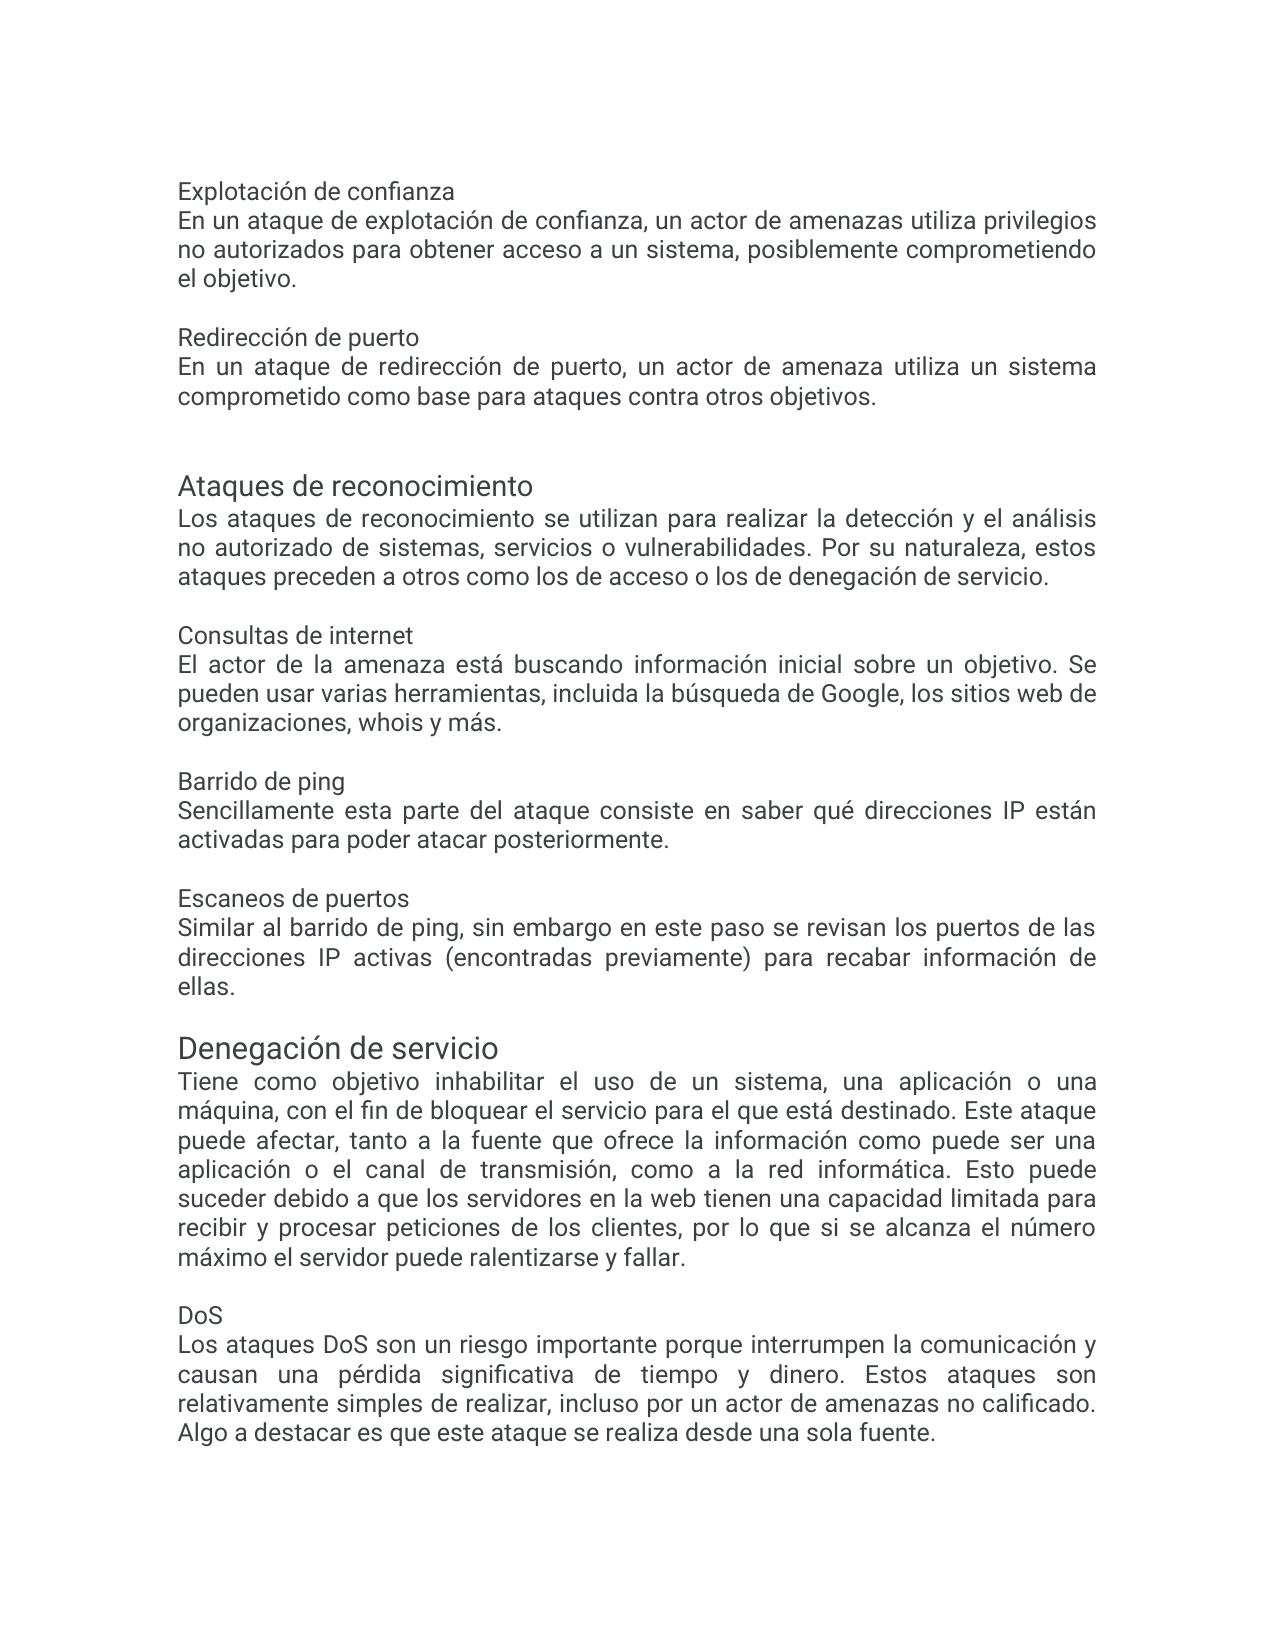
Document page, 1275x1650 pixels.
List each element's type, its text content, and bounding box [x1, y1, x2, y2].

text Los ataques de reconocimiento se utilizan para realizar la detección y el análisis no autorizado de sistemas, servicios o vulnerabilidades. Por su naturaleza, estos ataques preceden a otros como los de acceso o los de denegación de servicio. [177, 504, 1098, 592]
text Explotación de confianza [177, 177, 1098, 206]
text Consultas de internet [177, 621, 1098, 650]
text Sencillamente esta parte del ataque consiste en saber qué direcciones IP están activadas para poder atacar posteriormente. [177, 796, 1098, 855]
text Ataques de reconocimiento [177, 469, 1098, 504]
text Similar al barrido de ping, sin embargo en este paso se revisan los puertos de las direcciones IP activas (encontradas previamente) para recabar información de ellas. [177, 913, 1098, 1001]
text Los ataques DoS son un riesgo importante porque interrumpen la comunicación y causan una pérdida significativa de tiempo y dinero. Estos ataques son relativamente simples de realizar, incluso por un actor de amenazas no calificado. Algo a destacar es que este ataque se realiza desde una sola fuente. [177, 1331, 1098, 1448]
text DoS [177, 1301, 1098, 1331]
text Tiene como objetivo inhabilitar el uso de un sistema, una aplicación o una máquina, con el fin de bloquear el servicio para el que está destinado. Este ataque puede afectar, tanto a la fuente que ofrece la información como puede ser una aplicación o el canal de transmisión, como a la red informática. Esto puede suceder debido a que los servidores en la web tienen una capacidad limitada para recibir y procesar peticiones de los clientes, por lo que si se alcanza el número máximo el servidor puede ralentizarse y fallar. [177, 1067, 1098, 1272]
text Escaneos de puertos [177, 884, 1098, 913]
text Barrido de ping [177, 767, 1098, 796]
text Redirección de puerto [177, 323, 1098, 352]
text Denegación de servicio [177, 1031, 1098, 1067]
text En un ataque de explotación de confianza, un actor de amenazas utiliza privilegios no autorizados para obtener acceso a un sistema, posiblemente comprometiendo el objetivo. [177, 206, 1098, 294]
text En un ataque de redirección de puerto, un actor de amenaza utiliza un sistema comprometido como base para ataques contra otros objetivos. [177, 352, 1098, 411]
text El actor de la amenaza está buscando información inicial sobre un objetivo. Se pueden usar varias herramientas, incluida la búsqueda de Google, los sitios web de organizaciones, whois y más. [177, 650, 1098, 738]
